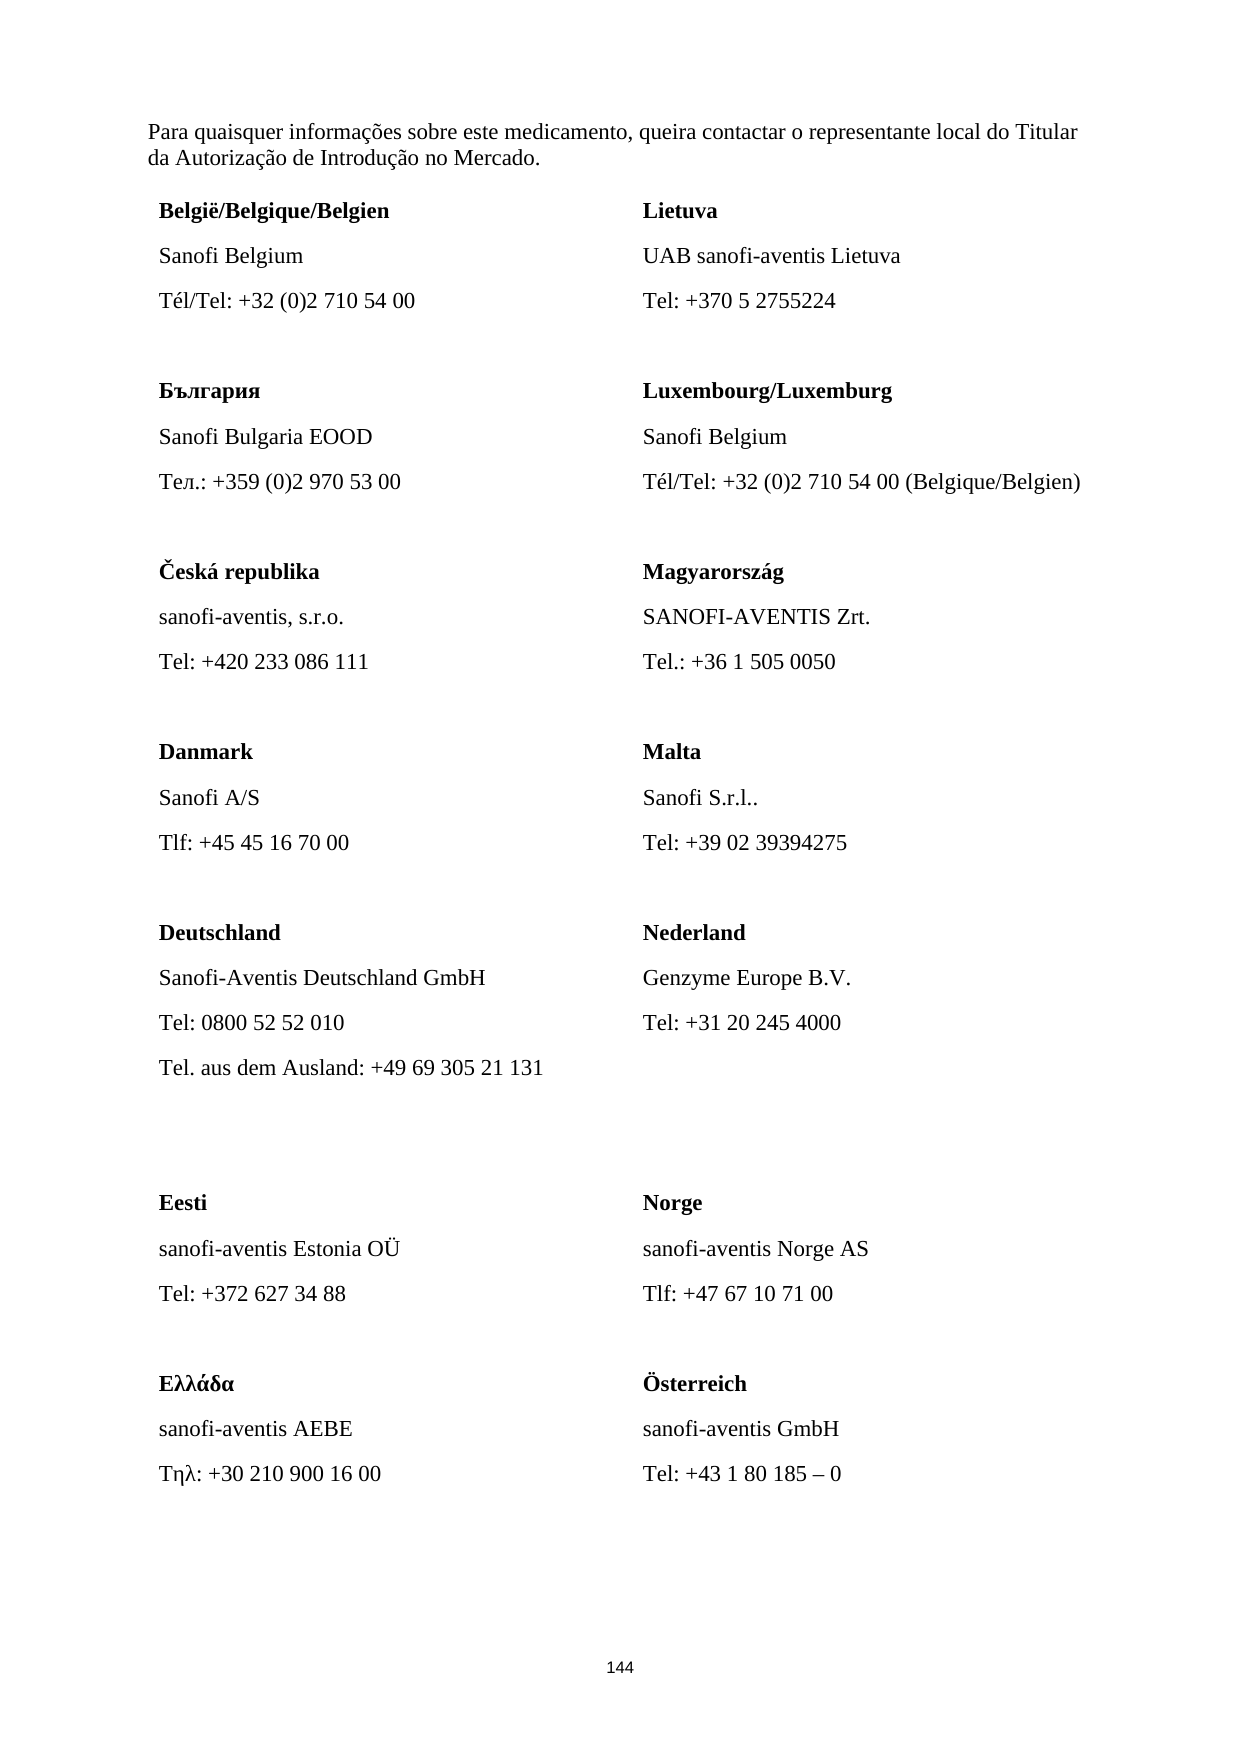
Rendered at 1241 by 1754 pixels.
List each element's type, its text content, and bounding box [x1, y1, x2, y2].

text Para quaisquer informações sobre este medicamento, queira contactar o representante local do Titular da Autorização de Introdução no Mercado. [148, 118, 1093, 171]
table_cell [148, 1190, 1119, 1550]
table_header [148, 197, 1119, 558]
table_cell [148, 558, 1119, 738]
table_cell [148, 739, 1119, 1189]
